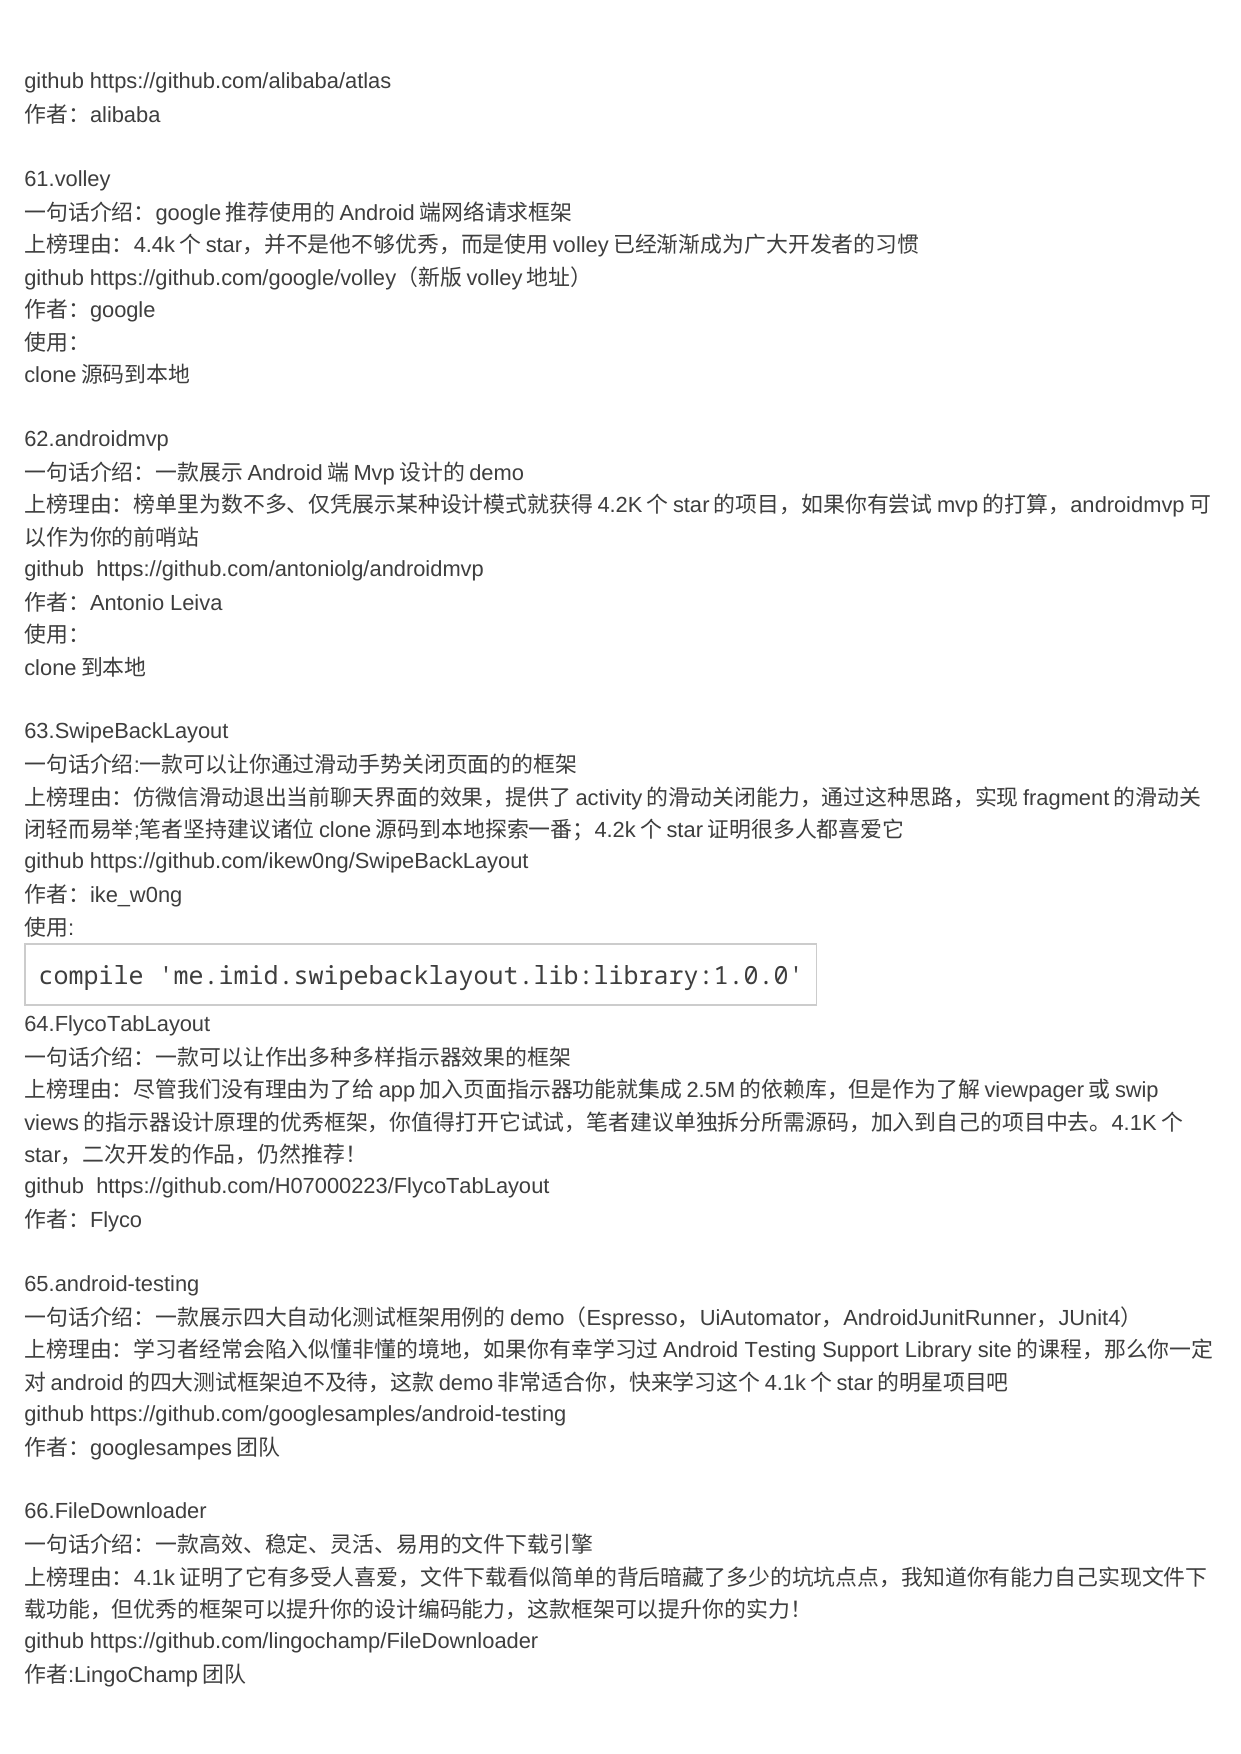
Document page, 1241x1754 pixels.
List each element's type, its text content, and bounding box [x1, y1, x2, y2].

text github https://github.com/google/volley（新版volley地址） [24, 259, 1215, 292]
text 66.FileDownloader 一句话介绍：一款高效、稳定、灵活、易用的文件下载引擎 [24, 1494, 1215, 1559]
text 作者：googlesampes团队 [24, 1429, 1215, 1462]
text github https://github.com/alibaba/atlas [24, 64, 1215, 97]
text clone源码到本地 [24, 357, 1215, 389]
text 作者:LingoChamp团队 [24, 1657, 1215, 1689]
text 上榜理由：4.1k证明了它有多受人喜爱，文件下载看似简单的背后暗藏了多少的坑坑点点，我知道你有能力自己实现文件下载功能，但优秀的框架可以提升你的设计编码能力，这款框架可以提升你的实力！ [24, 1559, 1215, 1624]
text github https://github.com/H07000223/FlycoTabLayout [24, 1169, 1215, 1202]
text 61.volley 一句话介绍：google推荐使用的Android端网络请求框架 [24, 162, 1215, 227]
text 65.android-testing 一句话介绍：一款展示四大自动化测试框架用例的demo（Espresso，UiAutomator，AndroidJunitRunner，JUnit4） [24, 1267, 1215, 1332]
text 62.androidmvp 一句话介绍：一款展示Android端Mvp设计的demo 上榜理由：榜单里为数不多、仅凭展示某种设计模式就获得4.2K个star的项目，如果你有尝试mvp的打算，androidmvp可以作为你的前哨站 github https://github.com/antoniolg/androidmvp 作者：Antonio Leiva 使用： clone到本地 [24, 422, 1215, 682]
text 63.SwipeBackLayout 一句话介绍:一款可以让你通过滑动手势关闭页面的的框架 上榜理由：仿微信滑动退出当前聊天界面的效果，提供了activity的滑动关闭能力，通过这种思路，实现fragment的滑动关闭轻而易举;笔者坚持建议诸位clone源码到本地探索一番；4.2k个star证明很多人都喜爱它 github https://github.com/ikew0ng/SwipeBackLayout 作者：ike_w0ng 使用: [24, 714, 1215, 942]
text github https://github.com/lingochamp/FileDownloader [24, 1624, 1215, 1657]
text 上榜理由：尽管我们没有理由为了给app加入页面指示器功能就集成2.5M的依赖库，但是作为了解viewpager或swip views的指示器设计原理的优秀框架，你值得打开它试试，笔者建议单独拆分所需源码，加入到自己的项目中去。4.1K个star，二次开发的作品，仍然推荐！ [24, 1072, 1215, 1169]
text github https://github.com/googlesamples/android-testing [24, 1397, 1215, 1429]
text compile 'me.imid.swipebacklayout.lib:library:1.0.0' [24, 942, 1215, 1007]
text 作者：Flyco [24, 1202, 1215, 1234]
text 上榜理由：4.4k个star，并不是他不够优秀，而是使用volley已经渐渐成为广大开发者的习惯 [24, 227, 1215, 259]
text 作者：google [24, 292, 1215, 324]
text 上榜理由：学习者经常会陷入似懂非懂的境地，如果你有幸学习过Android Testing Support Library site的课程，那么你一定对android的四大测试框架迫不及待，这款demo非常适合你，快来学习这个4.1k个star的明星项目吧 [24, 1332, 1215, 1397]
text 使用： [24, 324, 1215, 357]
text 作者：alibaba [24, 97, 1215, 129]
text 64.FlycoTabLayout 一句话介绍：一款可以让作出多种多样指示器效果的框架 [24, 1007, 1215, 1072]
